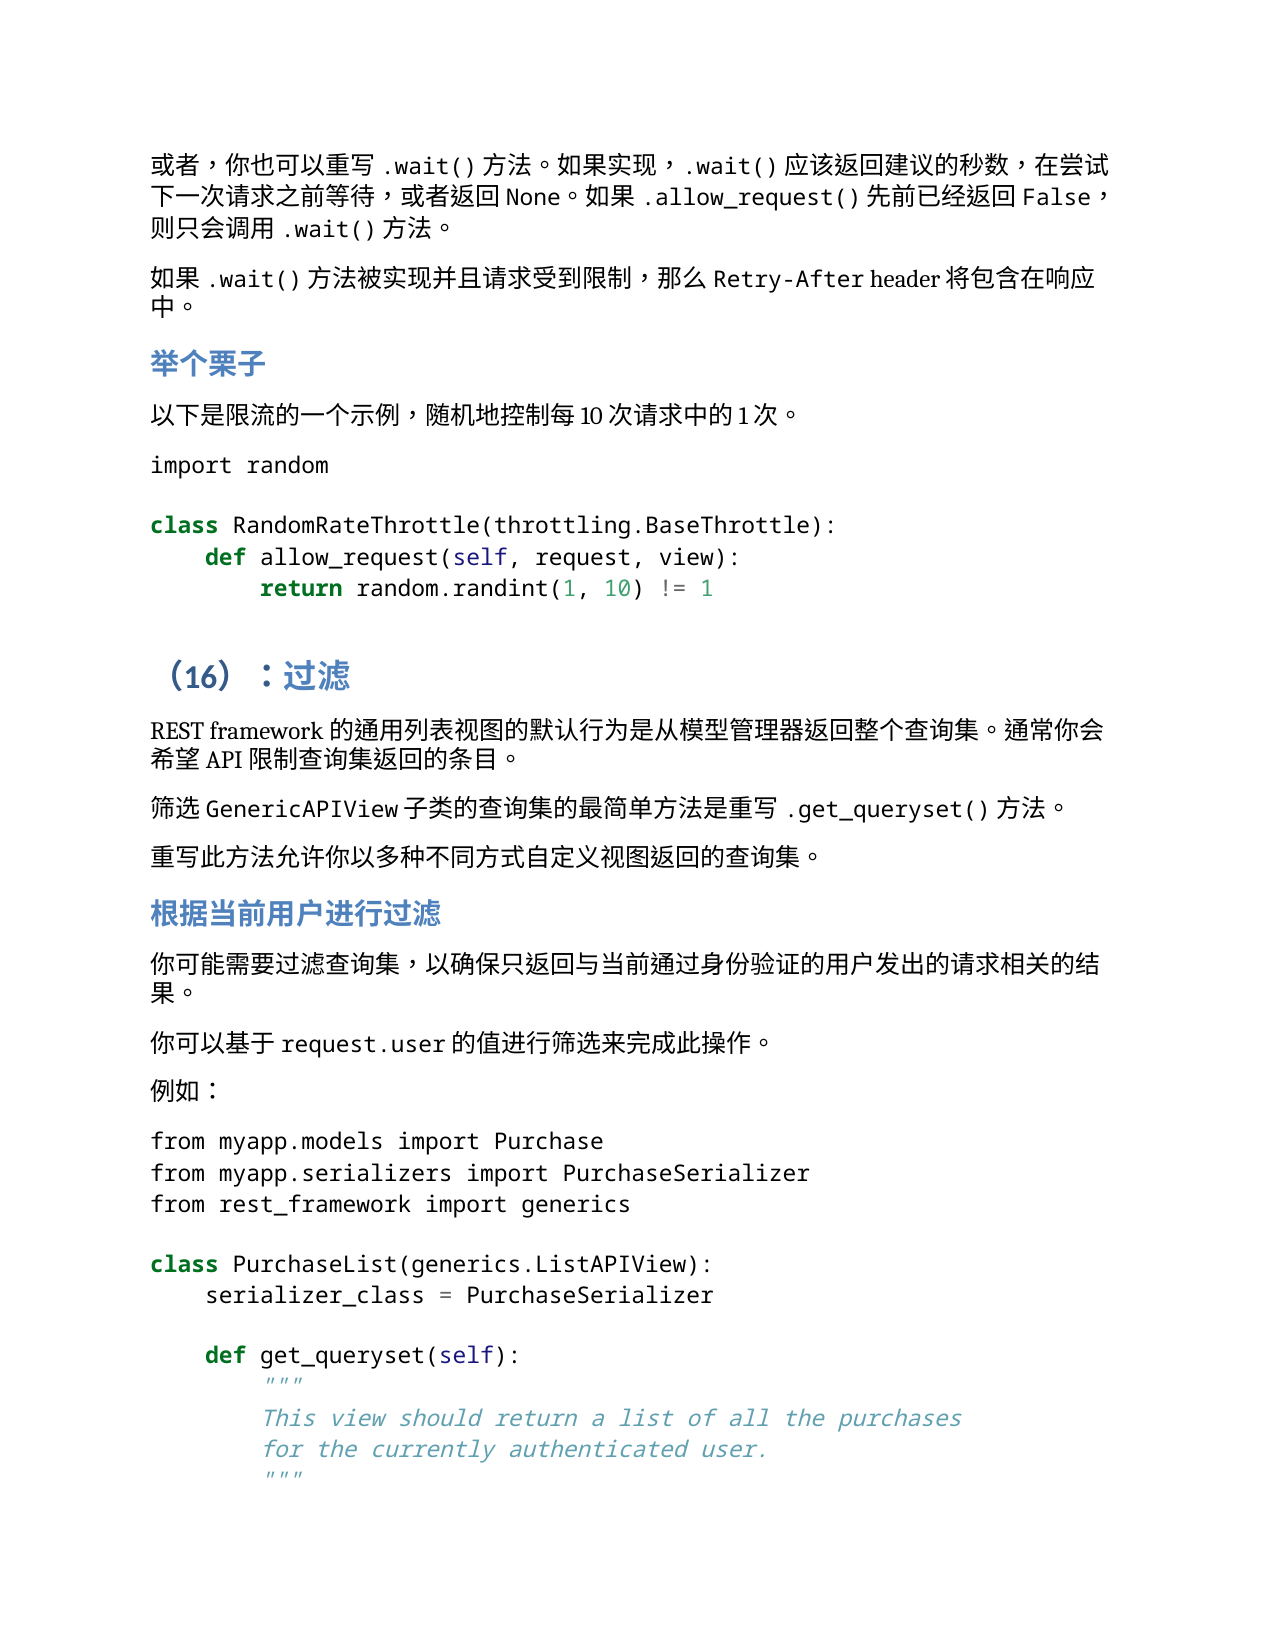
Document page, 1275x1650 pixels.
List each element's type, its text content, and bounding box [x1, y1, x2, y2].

text 例如： [150, 1078, 1125, 1106]
text 如果 .wait() 方法被实现并且请求受到限制，那么 Retry-After header 将包含在响应中。 [150, 262, 1125, 322]
text 重写此方法允许你以多种不同方式自定义视图返回的查询集。 [150, 843, 1125, 872]
text 以下是限流的一个示例，随机地控制每 10 次请求中的 1 次。 [150, 402, 1125, 431]
text 或者，你也可以重写 .wait() 方法。如果实现，.wait() 应该返回建议的秒数，在尝试下一次请求之前等待，或者返回 None。如果 .allow_request() 先前已经返回 False，则只会调用 .wait() 方法。 [150, 150, 1125, 244]
text 你可以基于 request.user 的值进行筛选来完成此操作。 [150, 1028, 1125, 1059]
subtitle 举个栗子 [150, 343, 1125, 383]
text 筛选 GenericAPIView 子类的查询集的最简单方法是重写 .get_queryset() 方法。 [150, 793, 1125, 825]
subtitle （16）：过滤 [150, 653, 1125, 698]
text REST framework 的通用列表视图的默认行为是从模型管理器返回整个查询集。通常你会希望 API 限制查询集返回的条目。 [150, 717, 1125, 775]
subtitle 根据当前用户进行过滤 [150, 893, 1125, 933]
text import random class RandomRateThrottle(throttling.BaseThrottle): def allow_request(self, request, view): return random.randint(1, 10) != 1 [150, 449, 1125, 603]
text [150, 1125, 1125, 1495]
text 你可能需要过滤查询集，以确保只返回与当前通过身份验证的用户发出的请求相关的结果。 [150, 951, 1125, 1009]
